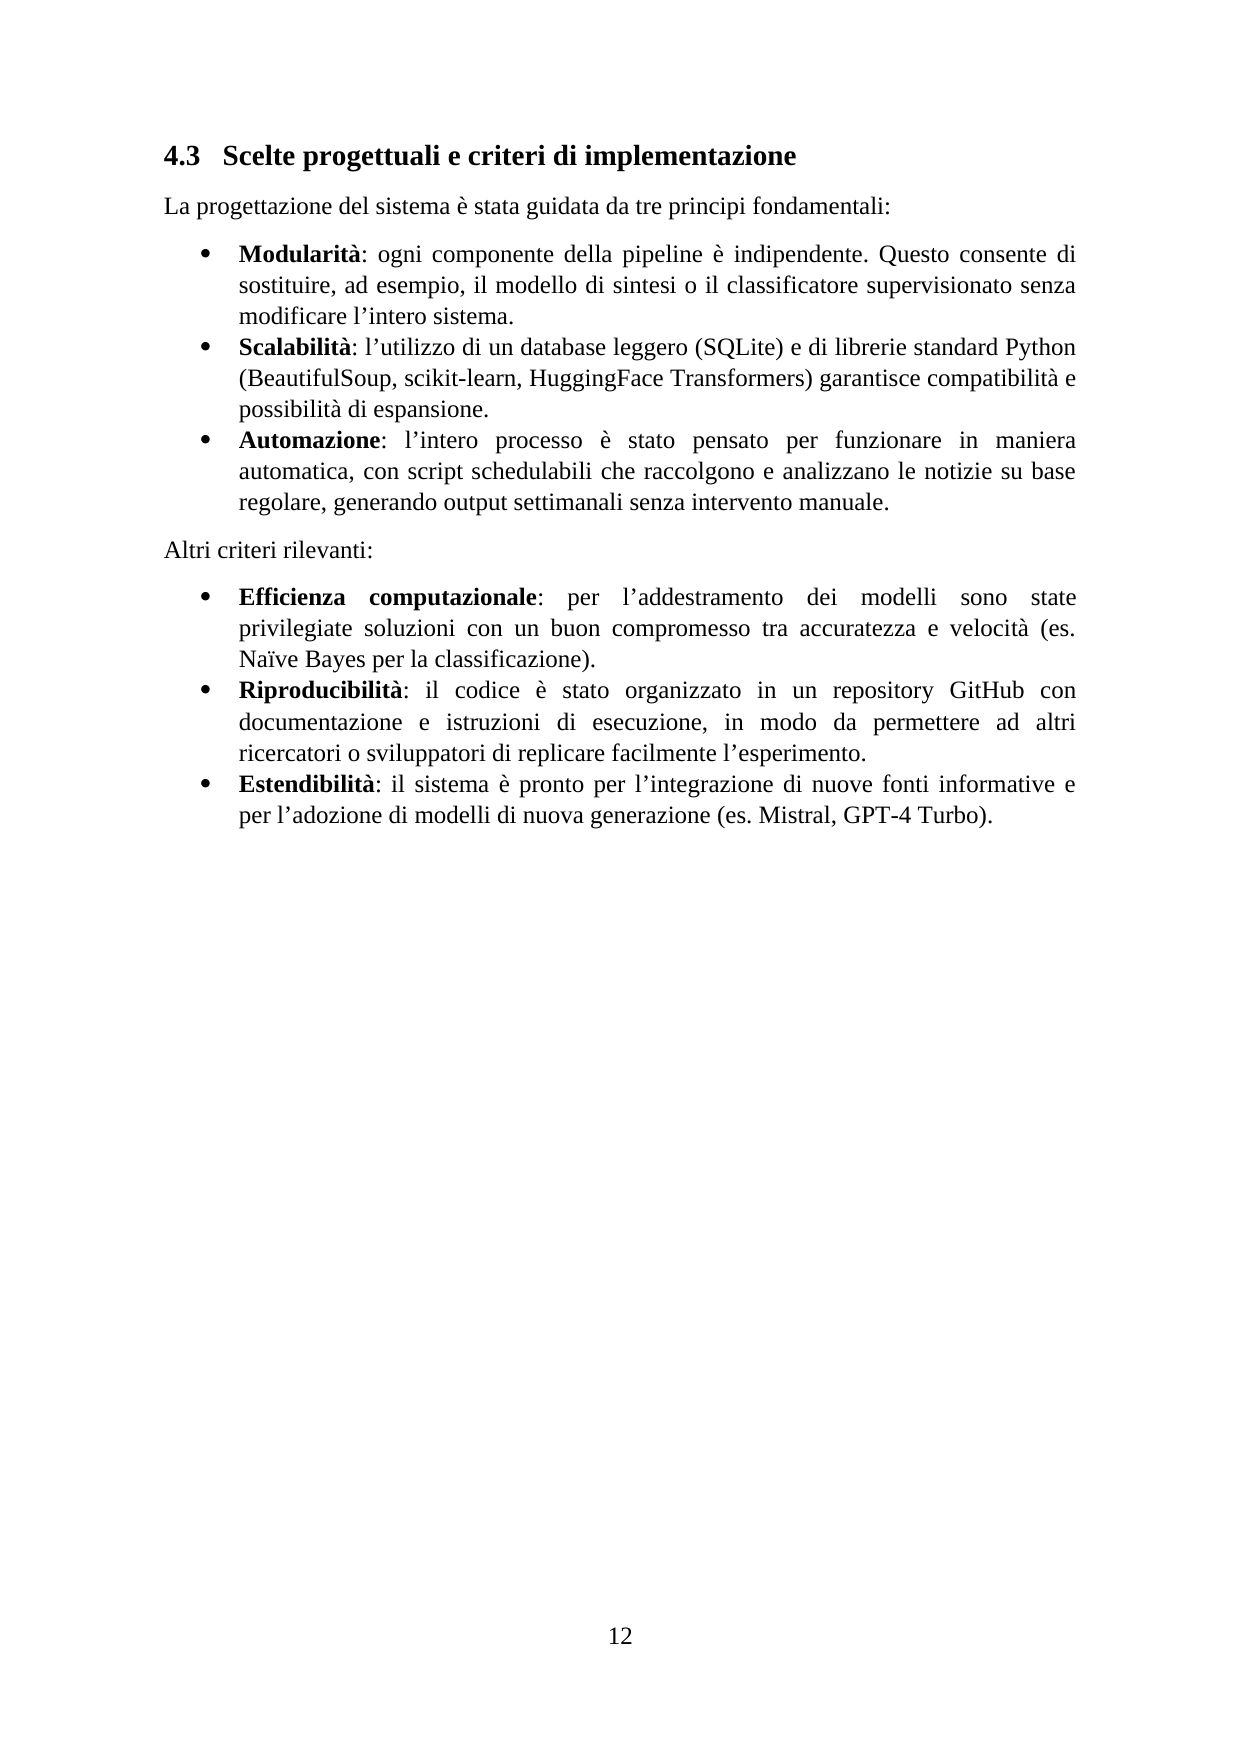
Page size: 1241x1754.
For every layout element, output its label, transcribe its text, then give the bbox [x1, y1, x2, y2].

list Automazione: l’intero processo è stato pensato per funzionare in maniera automatica, con script schedulabili che raccolgono e analizzano le notizie su base regolare, generando output settimanali senza intervento manuale. [201, 425, 1077, 516]
list Scalabilità: l’utilizzo di un database leggero (SQLite) e di librerie standard Python (BeautifulSoup, scikit-learn, HuggingFace Transformers) garantisce compatibilità e possibilità di espansione. [201, 332, 1077, 423]
list Scelte progettuali e criteri di implementazione [164, 138, 1077, 172]
list Estendibilità: il sistema è pronto per l’integrazione di nuove fonti informative e per l’adozione di modelli di nuova generazione (es. Mistral, GPT-4 Turbo). [201, 769, 1077, 828]
list Riproducibilità: il codice è stato organizzato in un repository GitHub con documentazione e istruzioni di esecuzione, in modo da permettere ad altri ricercatori o sviluppatori di replicare facilmente l’esperimento. [201, 676, 1077, 766]
list Efficienza computazionale: per l’addestramento dei modelli sono state privilegiate soluzioni con un buon compromesso tra accuratezza e velocità (es. Naïve Bayes per la classificazione). [201, 582, 1077, 673]
text La progettazione del sistema è stata guidata da tre principi fondamentali: [164, 191, 1077, 220]
list Modularità: ogni componente della pipeline è indipendente. Questo consente di sostituire, ad esempio, il modello di sintesi o il classificatore supervisionato senza modificare l’intero sistema. [201, 239, 1077, 329]
text Altri criteri rilevanti: [164, 535, 1077, 563]
